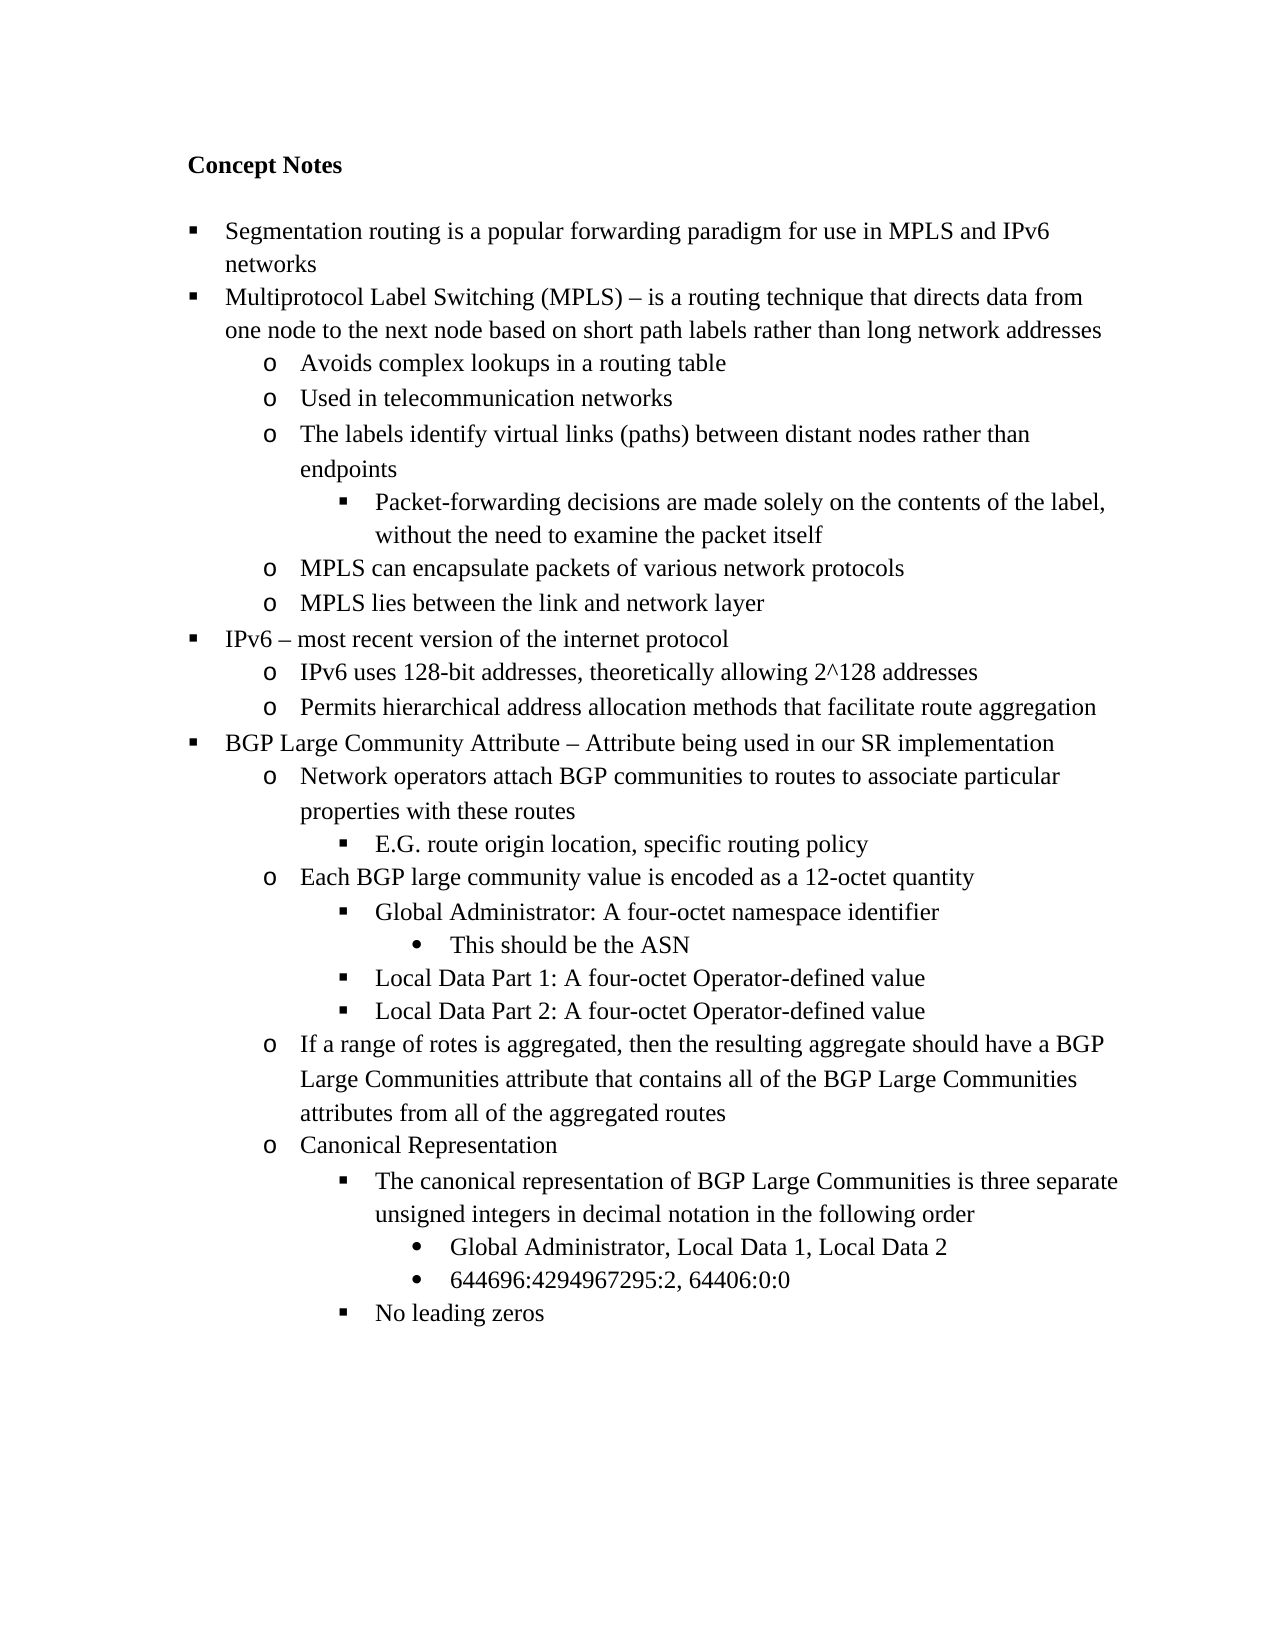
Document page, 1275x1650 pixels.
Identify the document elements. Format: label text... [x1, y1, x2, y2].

list Avoids complex lookups in a routing table [262, 348, 1125, 379]
list Used in telecommunication networks [262, 383, 1125, 414]
list E.G. route origin location, specific routing policy [337, 829, 1125, 858]
list Local Data Part 2: A four-octet Operator-defined value [337, 996, 1125, 1025]
list The canonical representation of BGP Large Communities is three separate unsigned integers in decimal notation in the following order [337, 1166, 1125, 1228]
list Each BGP large community value is encoded as a 12-octet quantity [262, 862, 1125, 893]
list Network operators attach BGP communities to routes to associate particular properties with these routes [262, 761, 1125, 825]
list The labels identify virtual links (paths) between distant nodes rather than endpoints [262, 419, 1125, 483]
list Global Administrator, Local Data 1, Local Data 2 [412, 1232, 1125, 1261]
list If a range of rotes is aggregated, then the resulting aggregate should have a BGP Large Communities attribute that contains all of the BGP Large Communities attributes from all of the aggregated routes [262, 1029, 1125, 1126]
list Segmentation routing is a popular forwarding paradigm for use in MPLS and IPv6 networks [187, 216, 1125, 278]
list Global Administrator: A four-octet namespace identifier [337, 897, 1125, 926]
list Multiprotocol Label Switching (MPLS) – is a routing technique that directs data from one node to the next node based on short path labels rather than long network addresses [187, 282, 1125, 344]
list Canonical Representation [262, 1131, 1125, 1161]
list Packet-forwarding decisions are made solely on the contents of the label, without the need to examine the packet itself [337, 487, 1125, 549]
list This should be the ASN [412, 930, 1125, 959]
list Local Data Part 1: A four-octet Operator-defined value [337, 963, 1125, 992]
list MPLS lies between the link and network layer [262, 588, 1125, 619]
text Concept Notes [187, 150, 1125, 179]
list No leading zeros [337, 1298, 1125, 1327]
list BGP Large Community Attribute – Attribute being used in our SR implementation [187, 728, 1125, 757]
list IPv6 – most recent version of the internet protocol [187, 624, 1125, 653]
list Permits hierarchical address allocation methods that facilitate route aggregation [262, 692, 1125, 723]
list MPLS can encapsulate packets of various network protocols [262, 553, 1125, 584]
list 644696:4294967295:2, 64406:0:0 [412, 1265, 1125, 1294]
list IPv6 uses 128-bit addresses, theoretically allowing 2^128 addresses [262, 657, 1125, 688]
